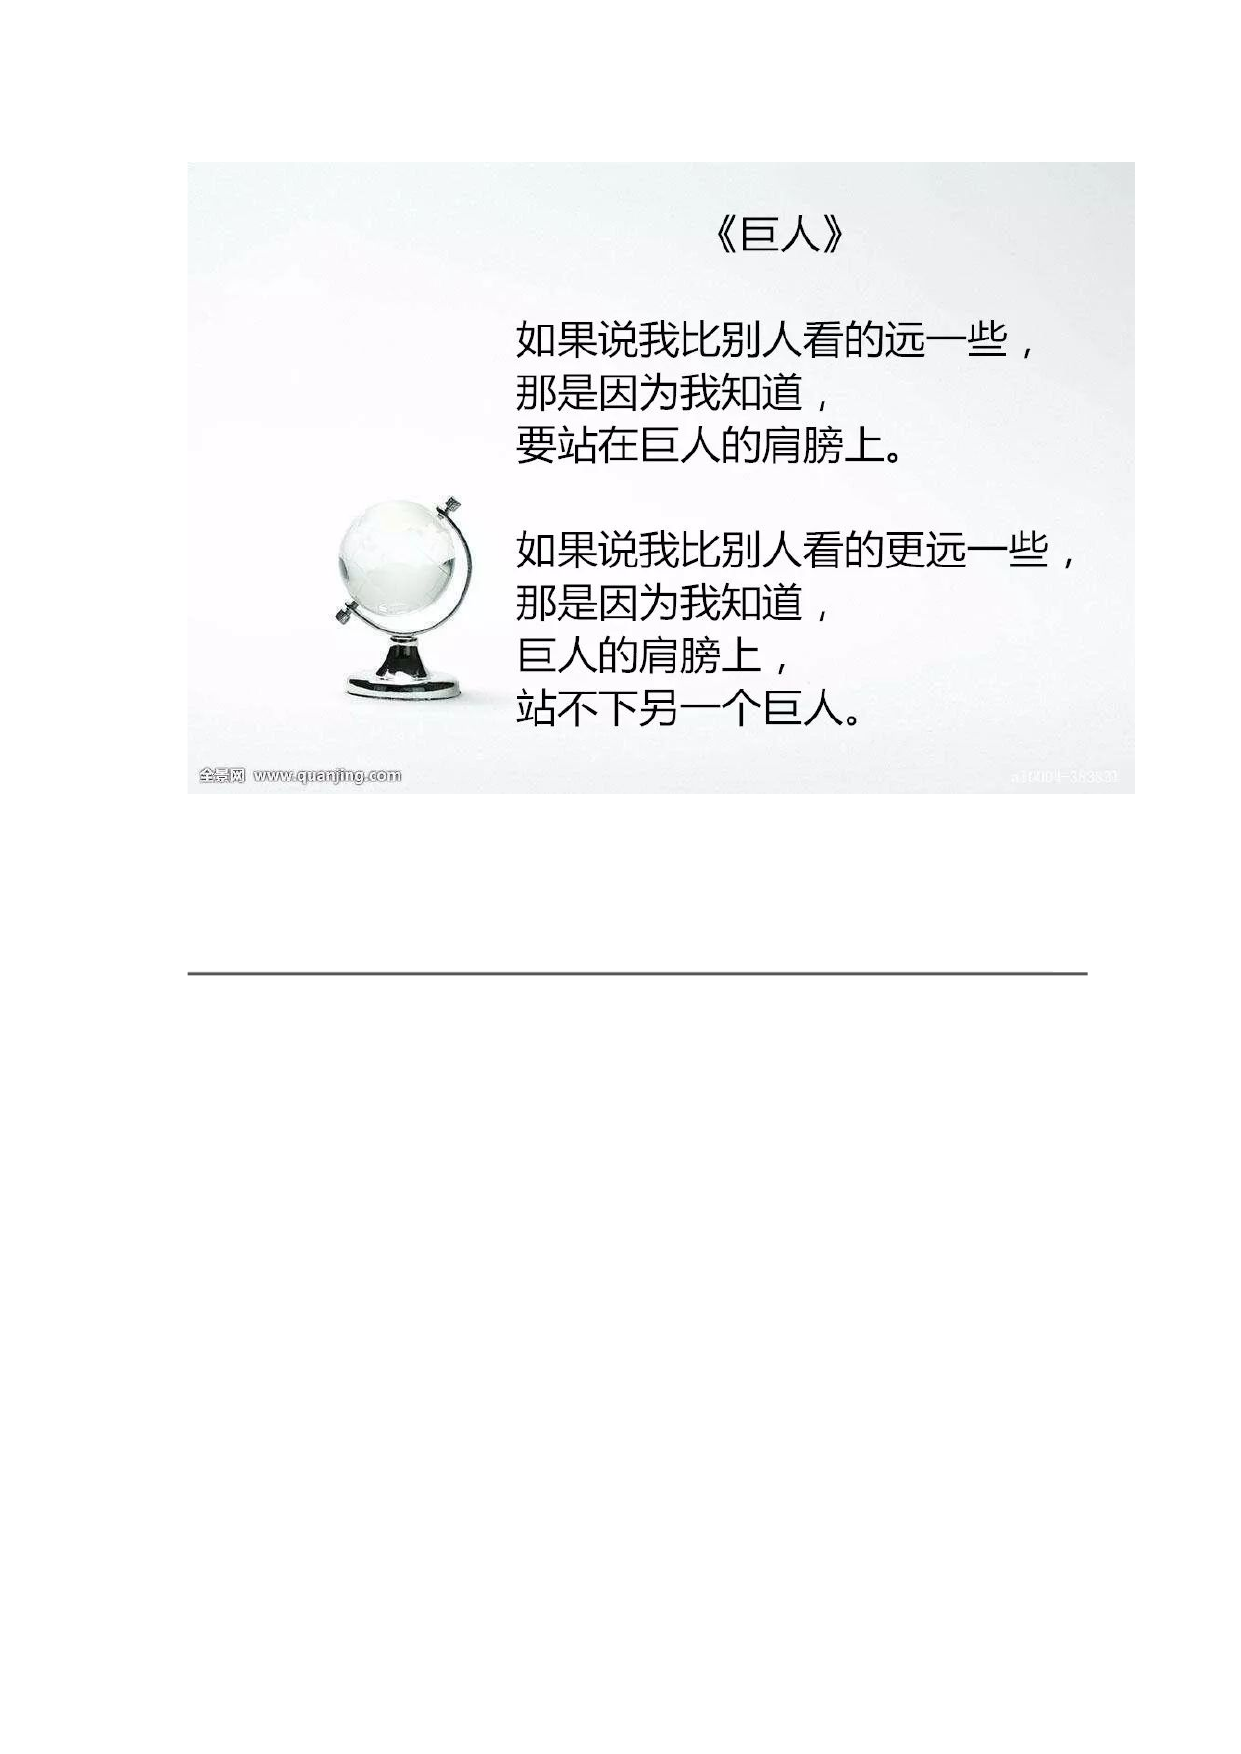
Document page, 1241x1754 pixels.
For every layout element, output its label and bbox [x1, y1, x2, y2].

picture [187, 162, 1135, 794]
